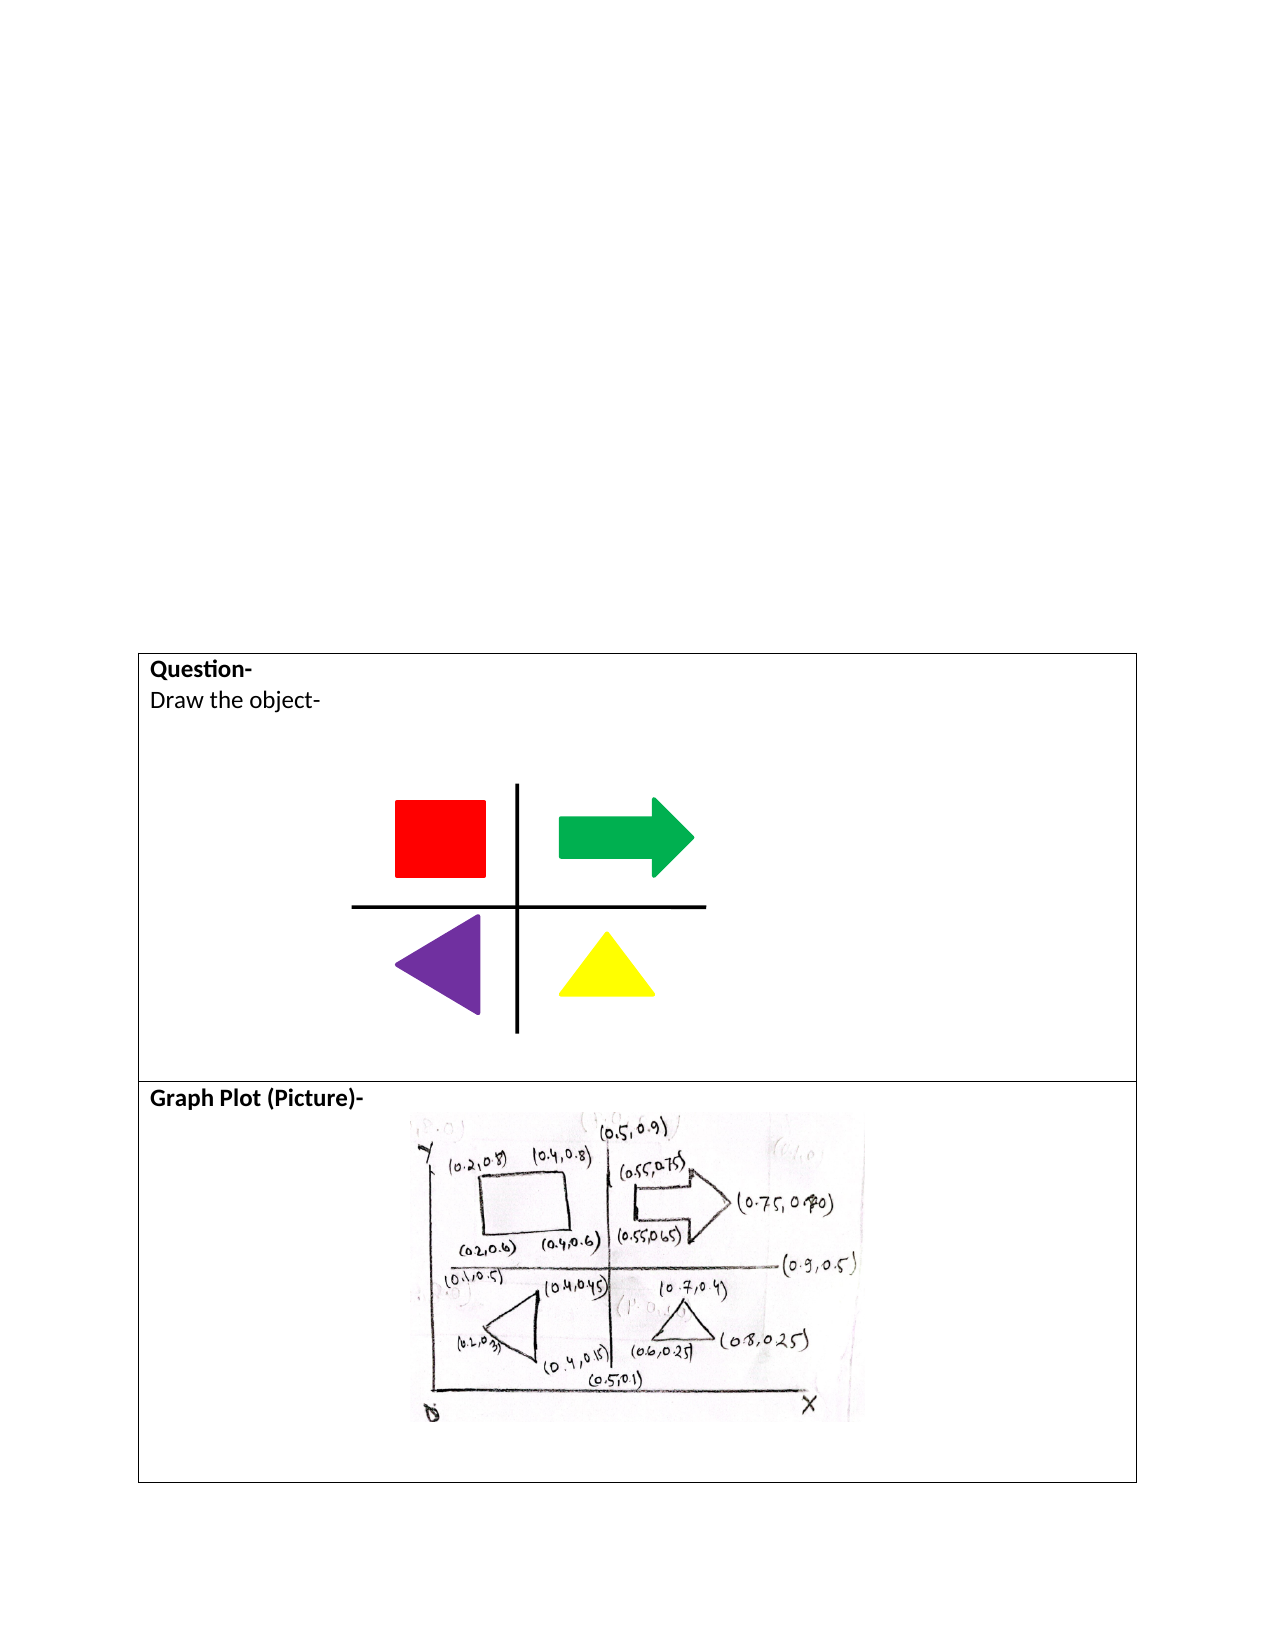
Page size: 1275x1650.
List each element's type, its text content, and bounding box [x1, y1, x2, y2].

table_cell Graph Plot (Picture)- [139, 1082, 1136, 1482]
picture [410, 1112, 865, 1422]
table_header Question- Draw the object- [139, 654, 1136, 1081]
